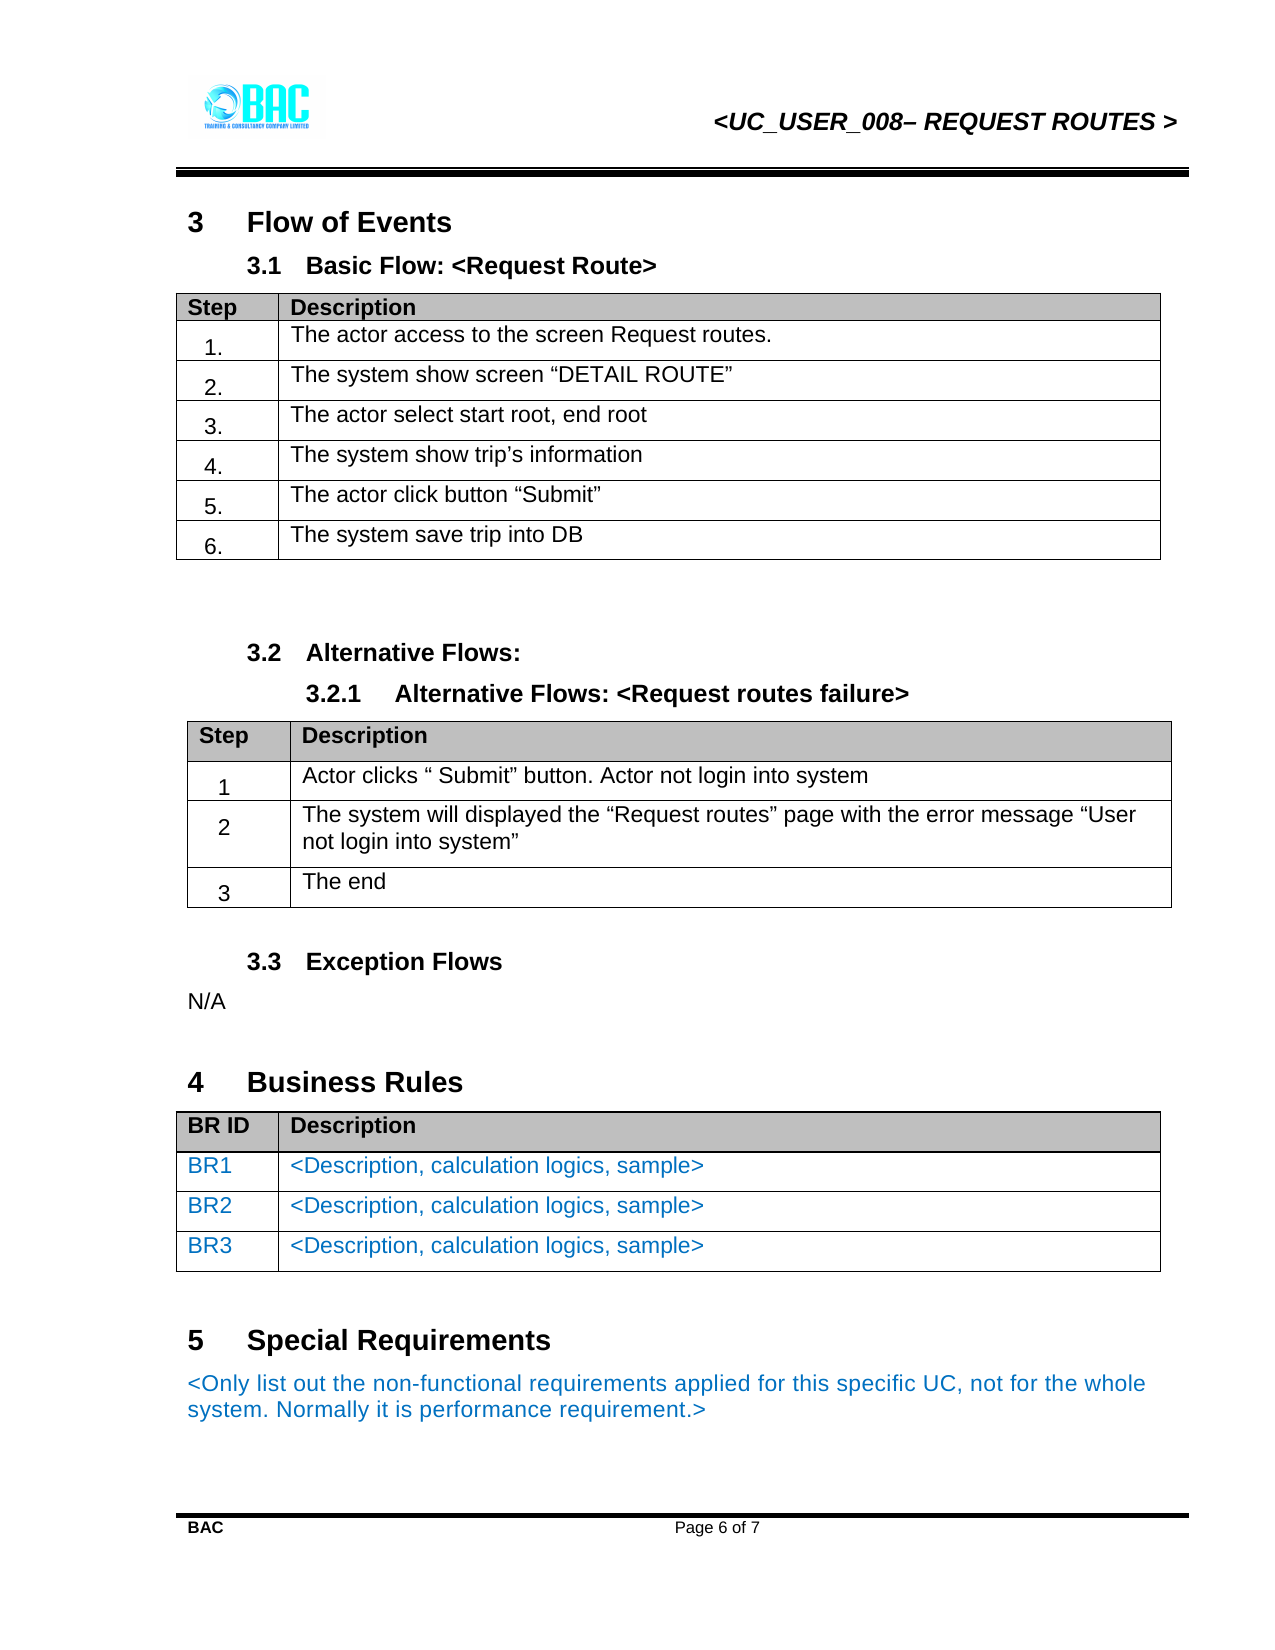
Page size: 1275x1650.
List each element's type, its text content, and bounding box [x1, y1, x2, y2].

table_header Description [291, 722, 1171, 761]
table_cell [177, 521, 278, 559]
table_header Description [279, 1113, 1160, 1151]
table_cell The actor access to the screen Request routes. [279, 321, 1160, 360]
table_cell The end [291, 868, 1171, 907]
table_cell <Description, calculation logics, sample> [279, 1192, 1160, 1231]
table_cell 1 [188, 762, 290, 800]
subtitle Special Requirements [187, 1323, 1172, 1357]
table_cell <Description, calculation logics, sample> [279, 1232, 1160, 1271]
subtitle Exception Flows [247, 946, 1172, 975]
table_cell [177, 321, 278, 360]
text <Only list out the non-functional requirements applied for this specific UC, not for the whole system. Normally it is performance requirement.> [187, 1369, 1172, 1422]
subtitle Alternative Flows: [247, 638, 1172, 667]
table_cell BR1 [177, 1153, 278, 1191]
table_cell Actor clicks “ Submit” button. Actor not login into system [291, 762, 1171, 800]
table_cell 2 [188, 801, 290, 867]
table_cell The system show trip’s information [279, 441, 1160, 479]
table_header Step [177, 294, 278, 320]
subtitle Alternative Flows: <Request routes failure> [306, 679, 1172, 708]
table_cell BR2 [177, 1192, 278, 1231]
table_cell [177, 401, 278, 440]
subtitle Flow of Events [187, 205, 1172, 239]
subtitle Business Rules [187, 1065, 1172, 1099]
table_cell The actor select start root, end root [279, 401, 1160, 440]
table_cell <Description, calculation logics, sample> [279, 1153, 1160, 1191]
text N/A [187, 988, 1172, 1014]
table_cell BR3 [177, 1232, 278, 1271]
table_cell The system show screen “DETAIL ROUTE” [279, 361, 1160, 400]
table_header Step [188, 722, 290, 761]
table_cell 3 [188, 868, 290, 907]
subtitle Basic Flow: <Request Route> [247, 251, 1172, 280]
picture [187, 75, 326, 139]
table_header BR ID [177, 1113, 278, 1151]
table_cell [177, 481, 278, 519]
table_cell [177, 361, 278, 400]
table_cell The actor click button “Submit” [279, 481, 1160, 519]
table_header Description [279, 294, 1160, 320]
table_cell [177, 441, 278, 479]
table_cell The system save trip into DB [279, 521, 1160, 559]
table_cell The system will displayed the “Request routes” page with the error message “User not login into system” [291, 801, 1171, 867]
